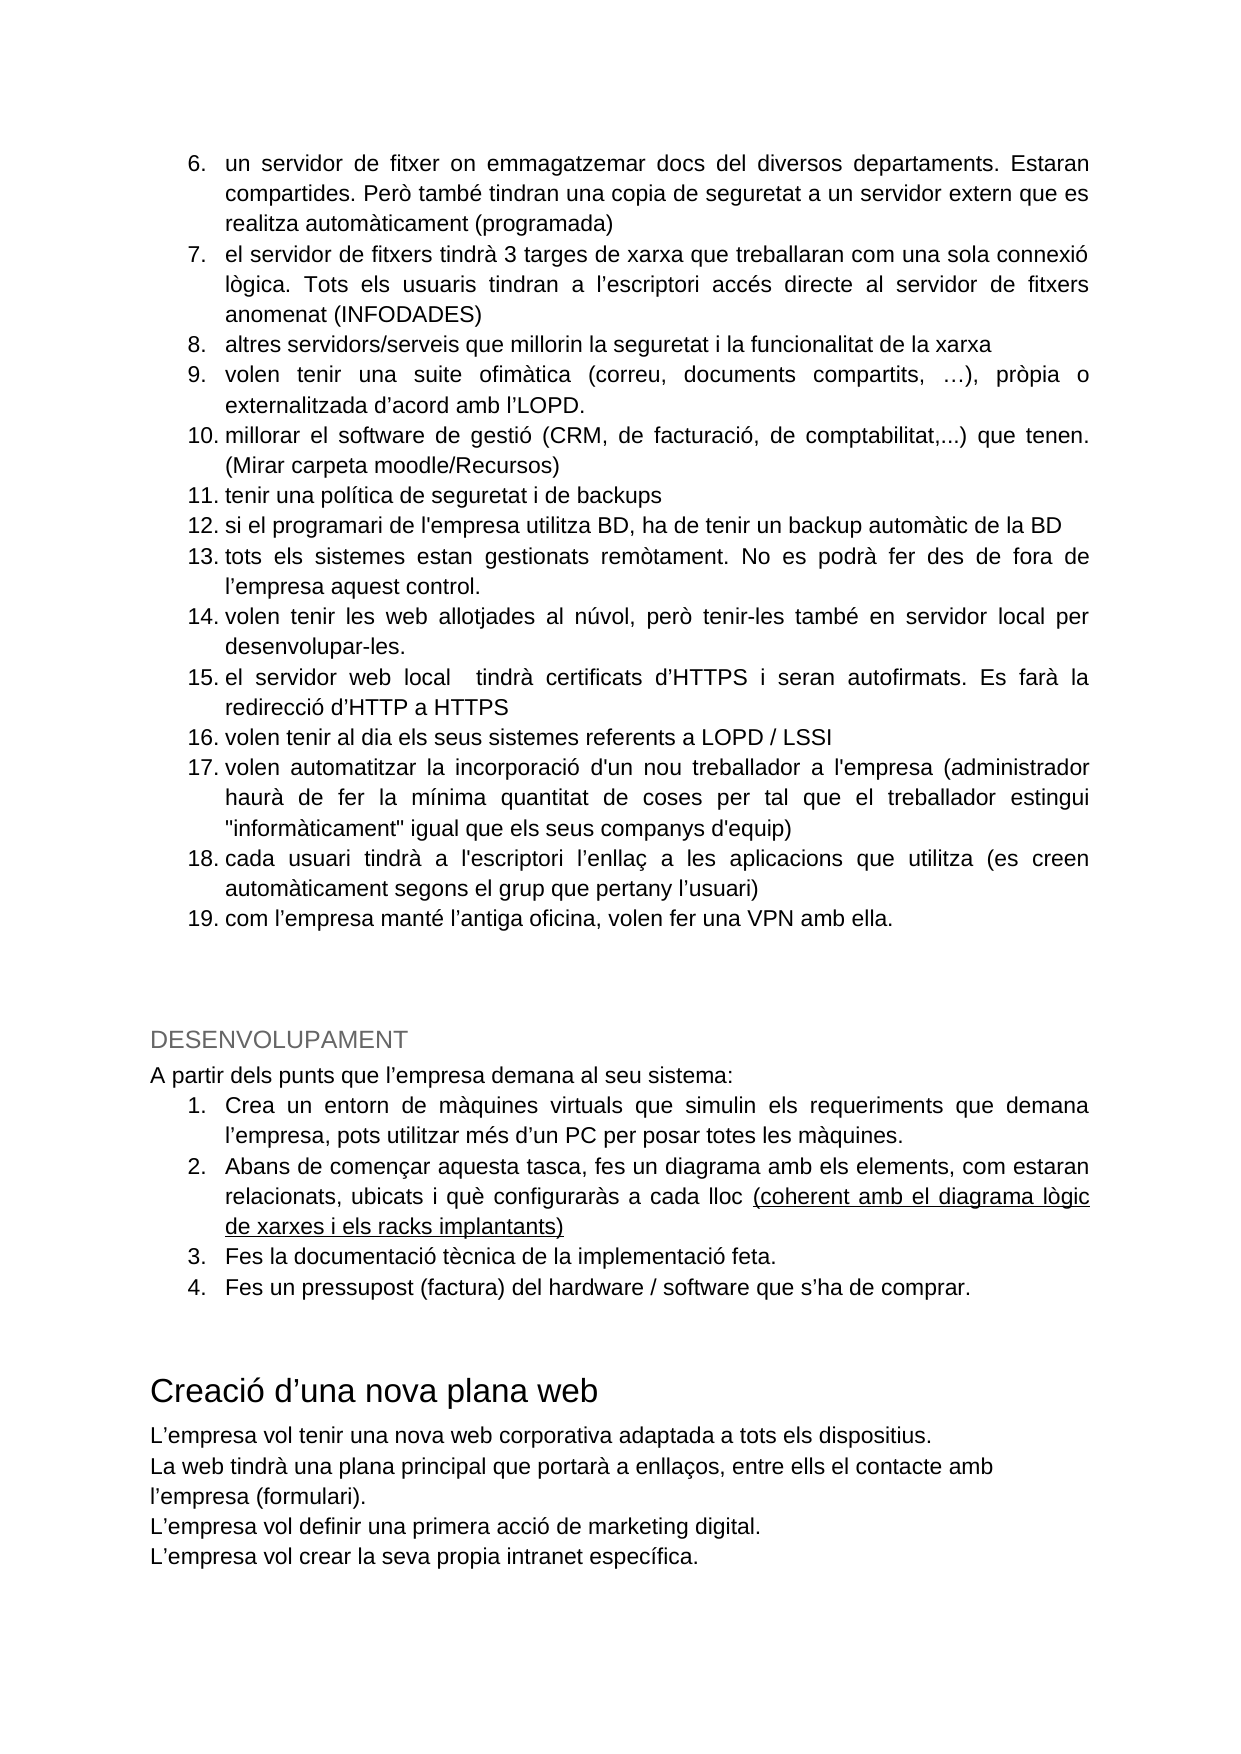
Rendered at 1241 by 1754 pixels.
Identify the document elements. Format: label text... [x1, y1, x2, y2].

list si el programari de l'empresa utilitza BD, ha de tenir un backup automàtic de la BD [187, 512, 1090, 539]
list Fes un pressupost (factura) del hardware / software que s’ha de comprar. [187, 1273, 1090, 1300]
subtitle Creació d’una nova plana web [150, 1371, 1090, 1410]
list un servidor de fitxer on emmagatzemar docs del diversos departaments. Estaran compartides. Però també tindran una copia de seguretat a un servidor extern que es realitza automàticament (programada) [187, 150, 1090, 237]
list Abans de començar aquesta tasca, fes un diagrama amb els elements, com estaran relacionats, ubicats i què configuraràs a cada lloc (coherent amb el diagrama lògic de xarxes i els racks implantants) [187, 1153, 1090, 1239]
list volen tenir una suite ofimàtica (correu, documents compartits, …), pròpia o externalitzada d’acord amb l’LOPD. [187, 361, 1090, 418]
list volen automatitzar la incorporació d'un nou treballador a l'empresa (administrador haurà de fer la mínima quantitat de coses per tal que el treballador estingui "informàticament" igual que els seus companys d'equip) [187, 754, 1090, 841]
list tots els sistemes estan gestionats remòtament. No es podrà fer des de fora de l’empresa aquest control. [187, 543, 1090, 599]
text A partir dels punts que l’empresa demana al seu sistema: [150, 1062, 1090, 1088]
list com l’empresa manté l’antiga oficina, volen fer una VPN amb ella. [187, 905, 1090, 932]
list Crea un entorn de màquines virtuals que simulin els requeriments que demana l’empresa, pots utilitzar més d’un PC per posar totes les màquines. [187, 1092, 1090, 1149]
list tenir una política de seguretat i de backups [187, 482, 1090, 509]
list Fes la documentació tècnica de la implementació feta. [187, 1243, 1090, 1270]
text L’empresa vol definir una primera acció de marketing digital. [150, 1513, 1090, 1539]
list volen tenir al dia els seus sistemes referents a LOPD / LSSI [187, 724, 1090, 750]
list el servidor de fitxers tindrà 3 targes de xarxa que treballaran com una sola connexió lògica. Tots els usuaris tindran a l’escriptori accés directe al servidor de fitxers anomenat (INFODADES) [187, 241, 1090, 327]
list millorar el software de gestió (CRM, de facturació, de comptabilitat,...) que tenen. (Mirar carpeta moodle/Recursos) [187, 422, 1090, 478]
list altres servidors/serveis que millorin la seguretat i la funcionalitat de la xarxa [187, 331, 1090, 358]
text L’empresa vol tenir una nova web corporativa adaptada a tots els dispositius. [150, 1422, 1090, 1449]
text La web tindrà una plana principal que portarà a enllaços, entre ells el contacte amb l’empresa (formulari). [150, 1453, 1090, 1509]
list volen tenir les web allotjades al núvol, però tenir-les també en servidor local per desenvolupar-les. [187, 603, 1090, 660]
list el servidor web local tindrà certificats d’HTTPS i seran autofirmats. Es farà la redirecció d’HTTP a HTTPS [187, 663, 1090, 720]
text L’empresa vol crear la seva propia intranet específica. [150, 1543, 1090, 1569]
list cada usuari tindrà a l'escriptori l’enllaç a les aplicacions que utilitza (es creen automàticament segons el grup que pertany l’usuari) [187, 845, 1090, 901]
subtitle DESENVOLUPAMENT [150, 1025, 1090, 1054]
